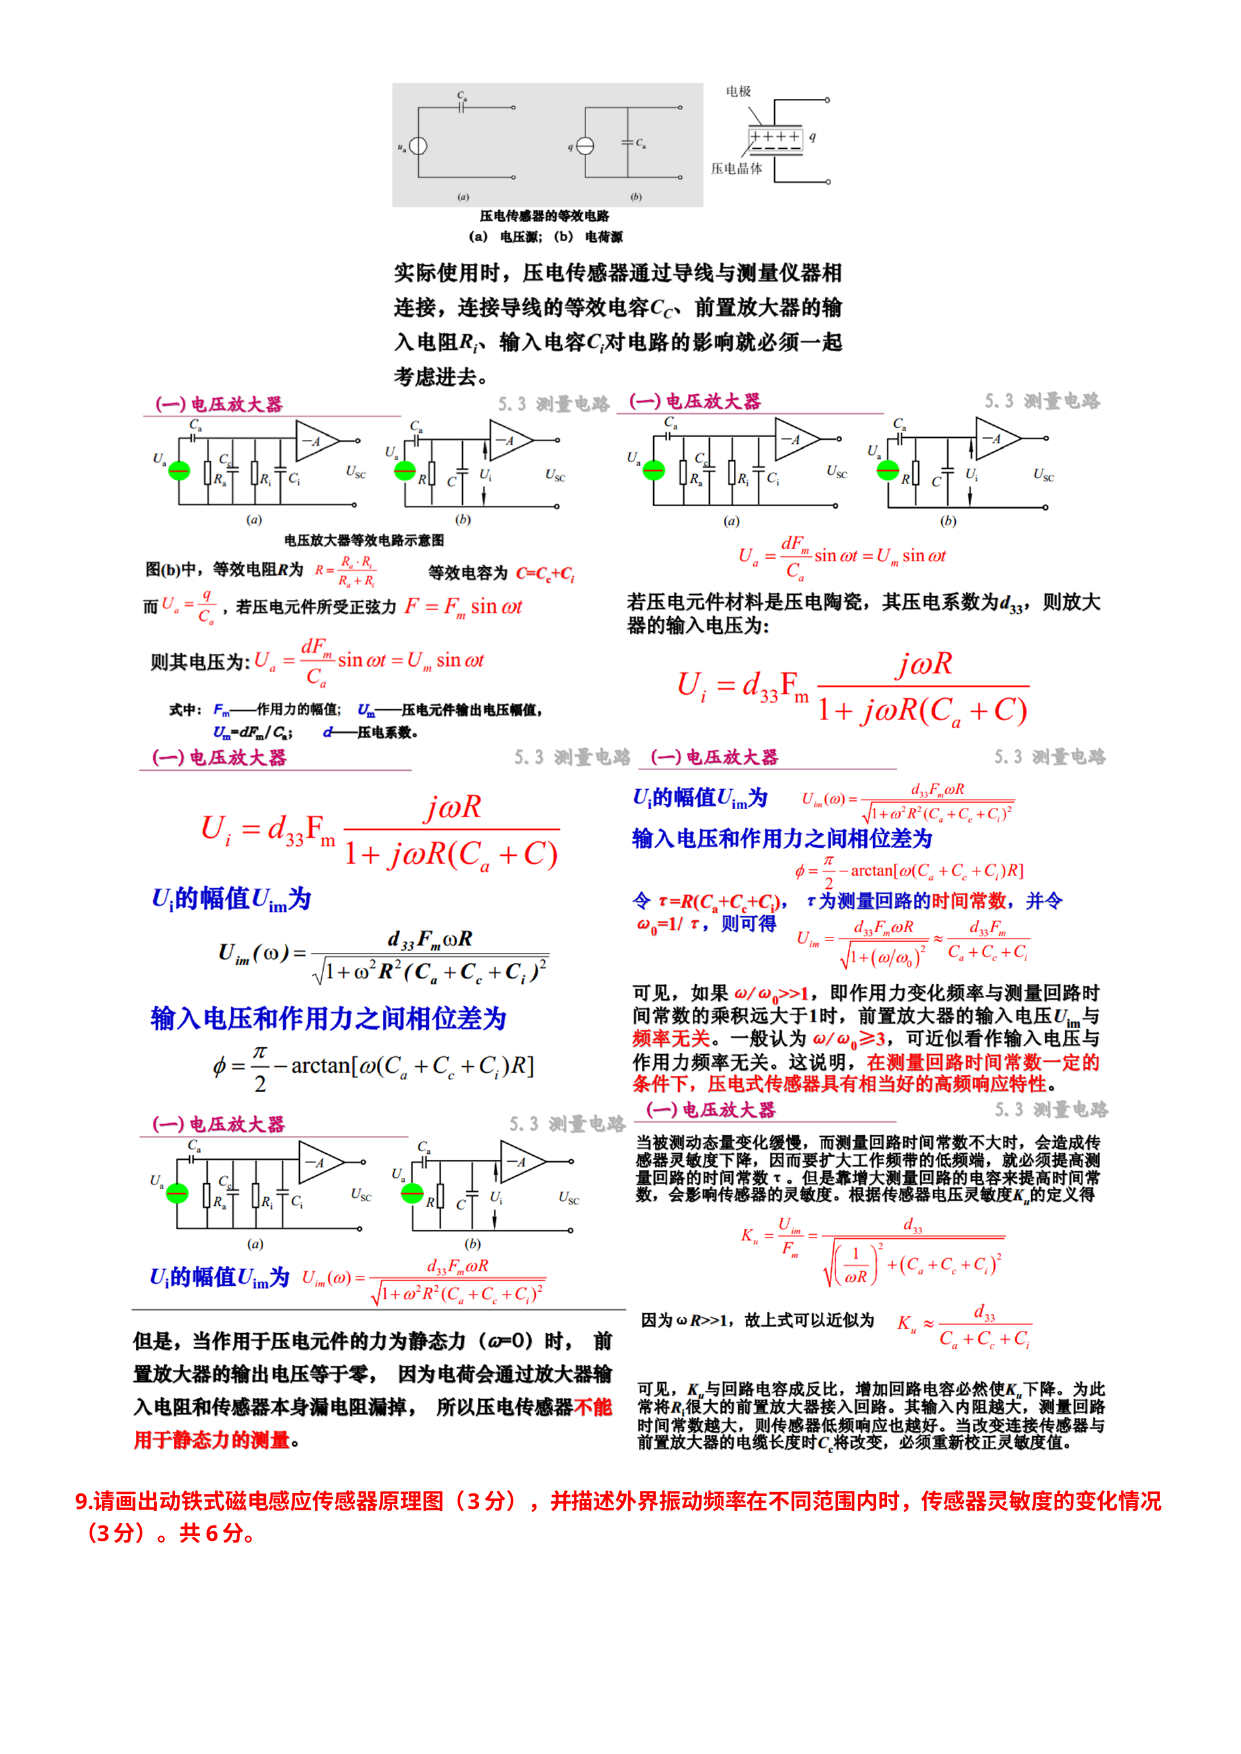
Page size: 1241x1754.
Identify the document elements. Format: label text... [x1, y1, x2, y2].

picture [131, 388, 1109, 1454]
text 9.请画出动铁式磁电感应传感器原理图（3分），并描述外界振动频率在不同范围内时，传感器灵敏度的变化情况（3分）。共6分。 [75, 1484, 1165, 1547]
